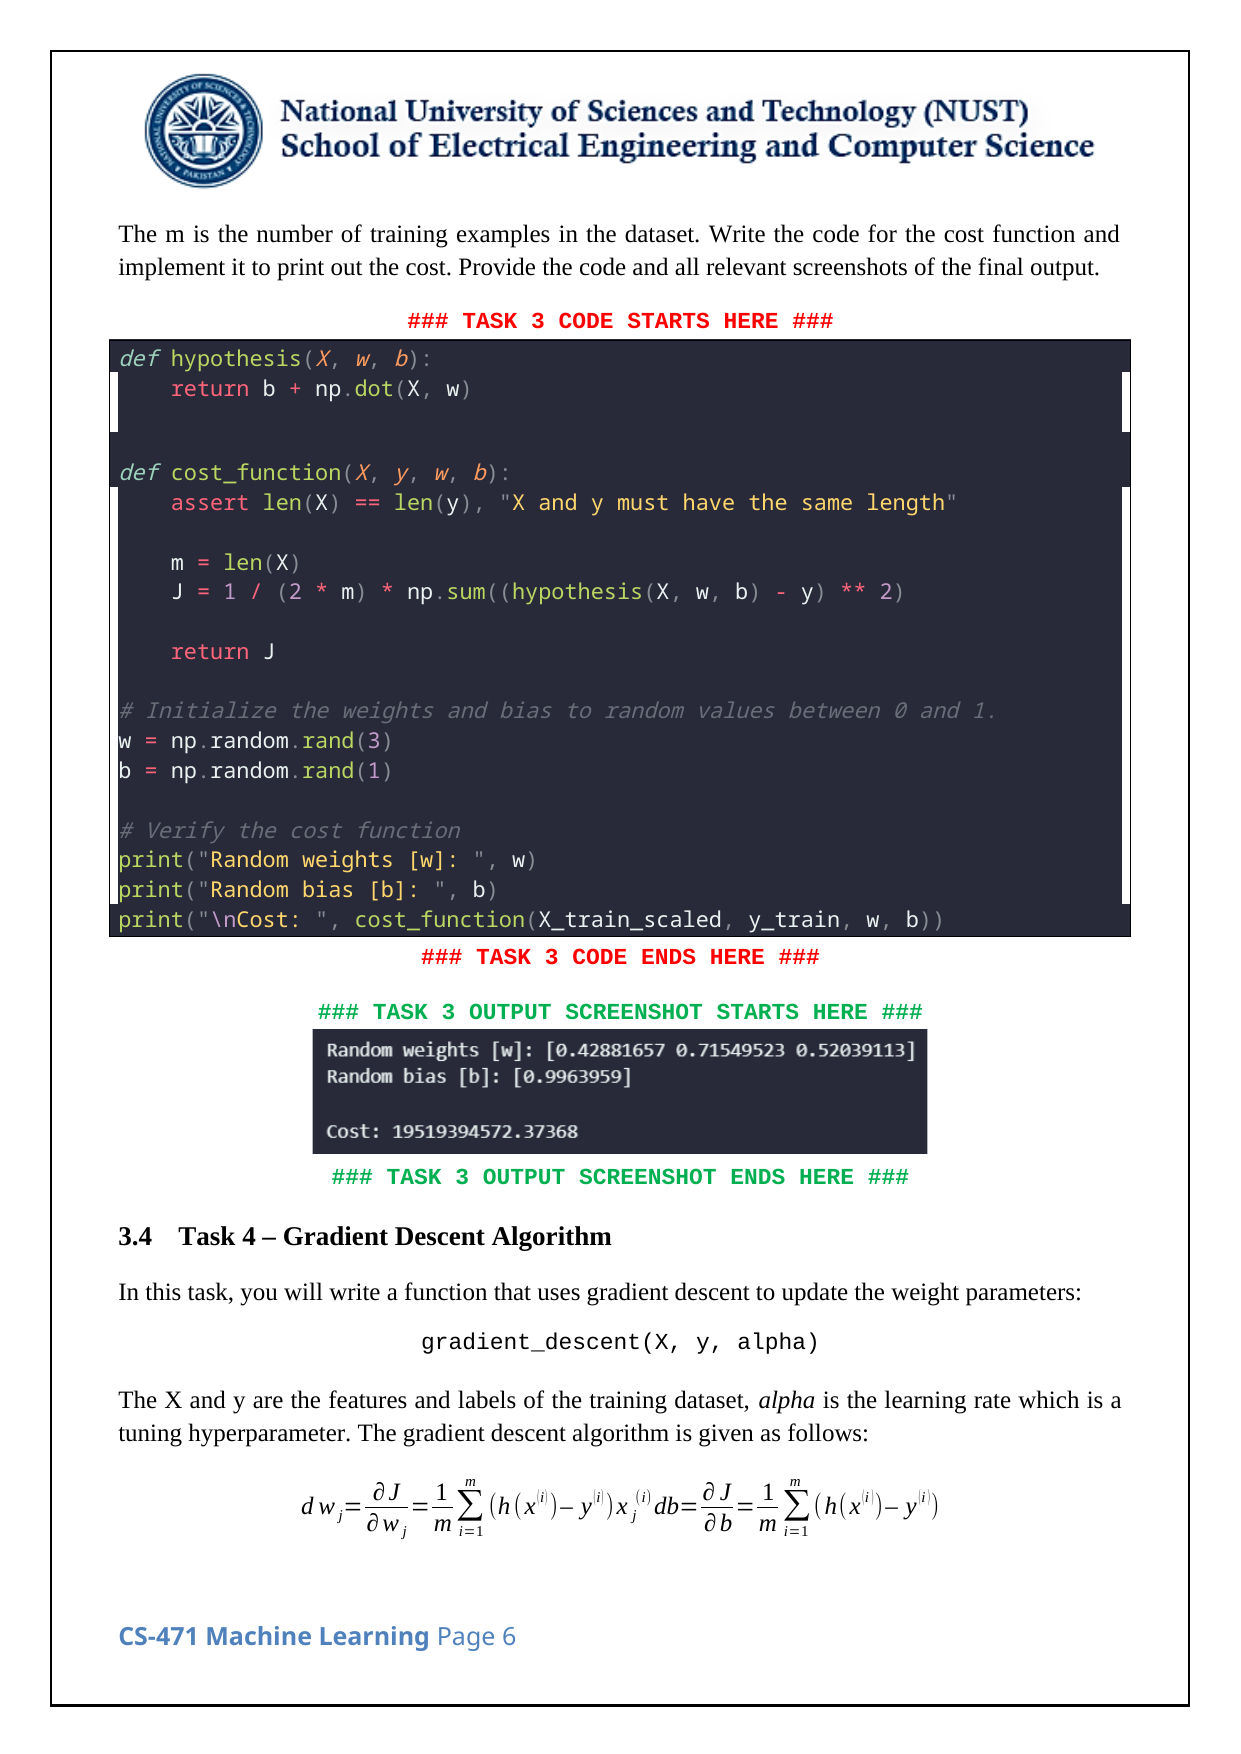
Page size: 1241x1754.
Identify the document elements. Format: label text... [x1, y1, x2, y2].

text b = np.random.rand(1) [118, 755, 1122, 785]
text def hypothesis(X, w, b): [110, 341, 1130, 372]
text # Verify the cost function [118, 814, 1122, 844]
text def cost_function(X, y, w, b): [110, 454, 1130, 487]
text return b + np.dot(X, w) [118, 372, 1122, 402]
text ### TASK 3 OUTPUT SCREENSHOT ENDS HERE ### [118, 1165, 1122, 1191]
text print("\nCost: ", cost_function(X_train_scaled, y_train, w, b)) [110, 901, 1130, 936]
text ### TASK 3 CODE STARTS HERE ### [118, 310, 1122, 336]
text # Initialize the weights and bias to random values between 0 and 1. [118, 695, 1122, 725]
text print("Random bias [b]: ", b) [118, 874, 1122, 901]
text J = 1 / (2 * m) * np.sum((hypothesis(X, w, b) - y) ** 2) [118, 576, 1122, 606]
text The m is the number of training examples in the dataset. Write the code for the cost function and implement it to print out the cost. Provide the code and all relevant screenshots of the final output. [118, 219, 1122, 281]
text In this task, you will write a function that uses gradient descent to update the weight parameters: [118, 1277, 1122, 1306]
text return J [118, 636, 1122, 666]
text ### TASK 3 CODE ENDS HERE ### [118, 945, 1122, 971]
picture [312, 1029, 928, 1154]
text w = np.random.rand(3) [118, 725, 1122, 755]
picture [132, 68, 1108, 199]
text print("Random weights [w]: ", w) [118, 844, 1122, 874]
text The X and y are the features and labels of the training dataset, alpha is the learning rate which is a tuning hyperparameter. The gradient descent algorithm is given as follows: [118, 1385, 1122, 1447]
subtitle Task 4 – Gradient Descent Algorithm [118, 1220, 1122, 1251]
text m = len(X) [118, 546, 1122, 576]
text assert len(X) == len(y), "X and y must have the same length" [118, 487, 1122, 517]
text gradient_descent(X, y, alpha) [118, 1331, 1122, 1357]
text ### TASK 3 OUTPUT SCREENSHOT STARTS HERE ### [118, 1000, 1122, 1026]
